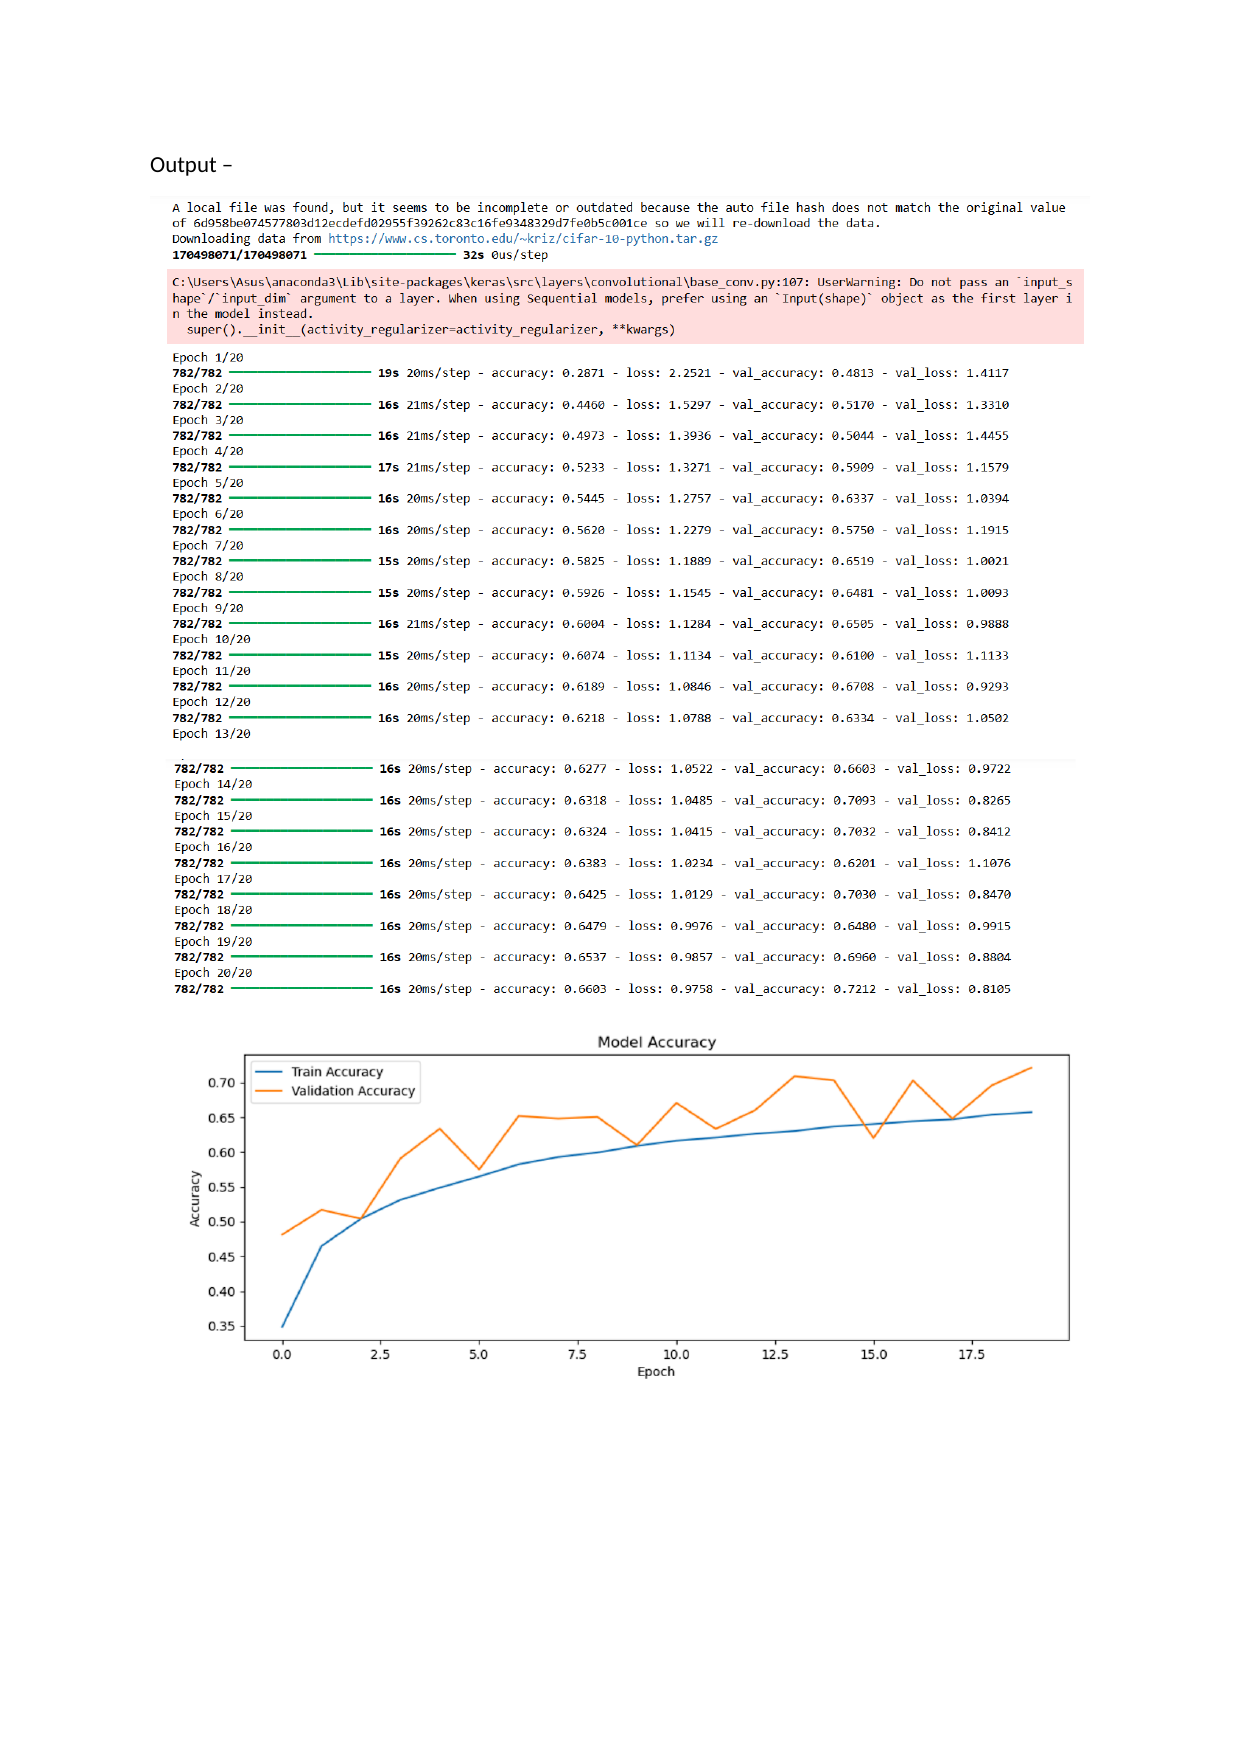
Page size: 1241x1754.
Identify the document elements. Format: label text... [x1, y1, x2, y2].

picture [150, 1024, 1091, 1381]
picture [165, 759, 1076, 1006]
picture [150, 196, 1091, 741]
text Output – [150, 150, 1090, 178]
